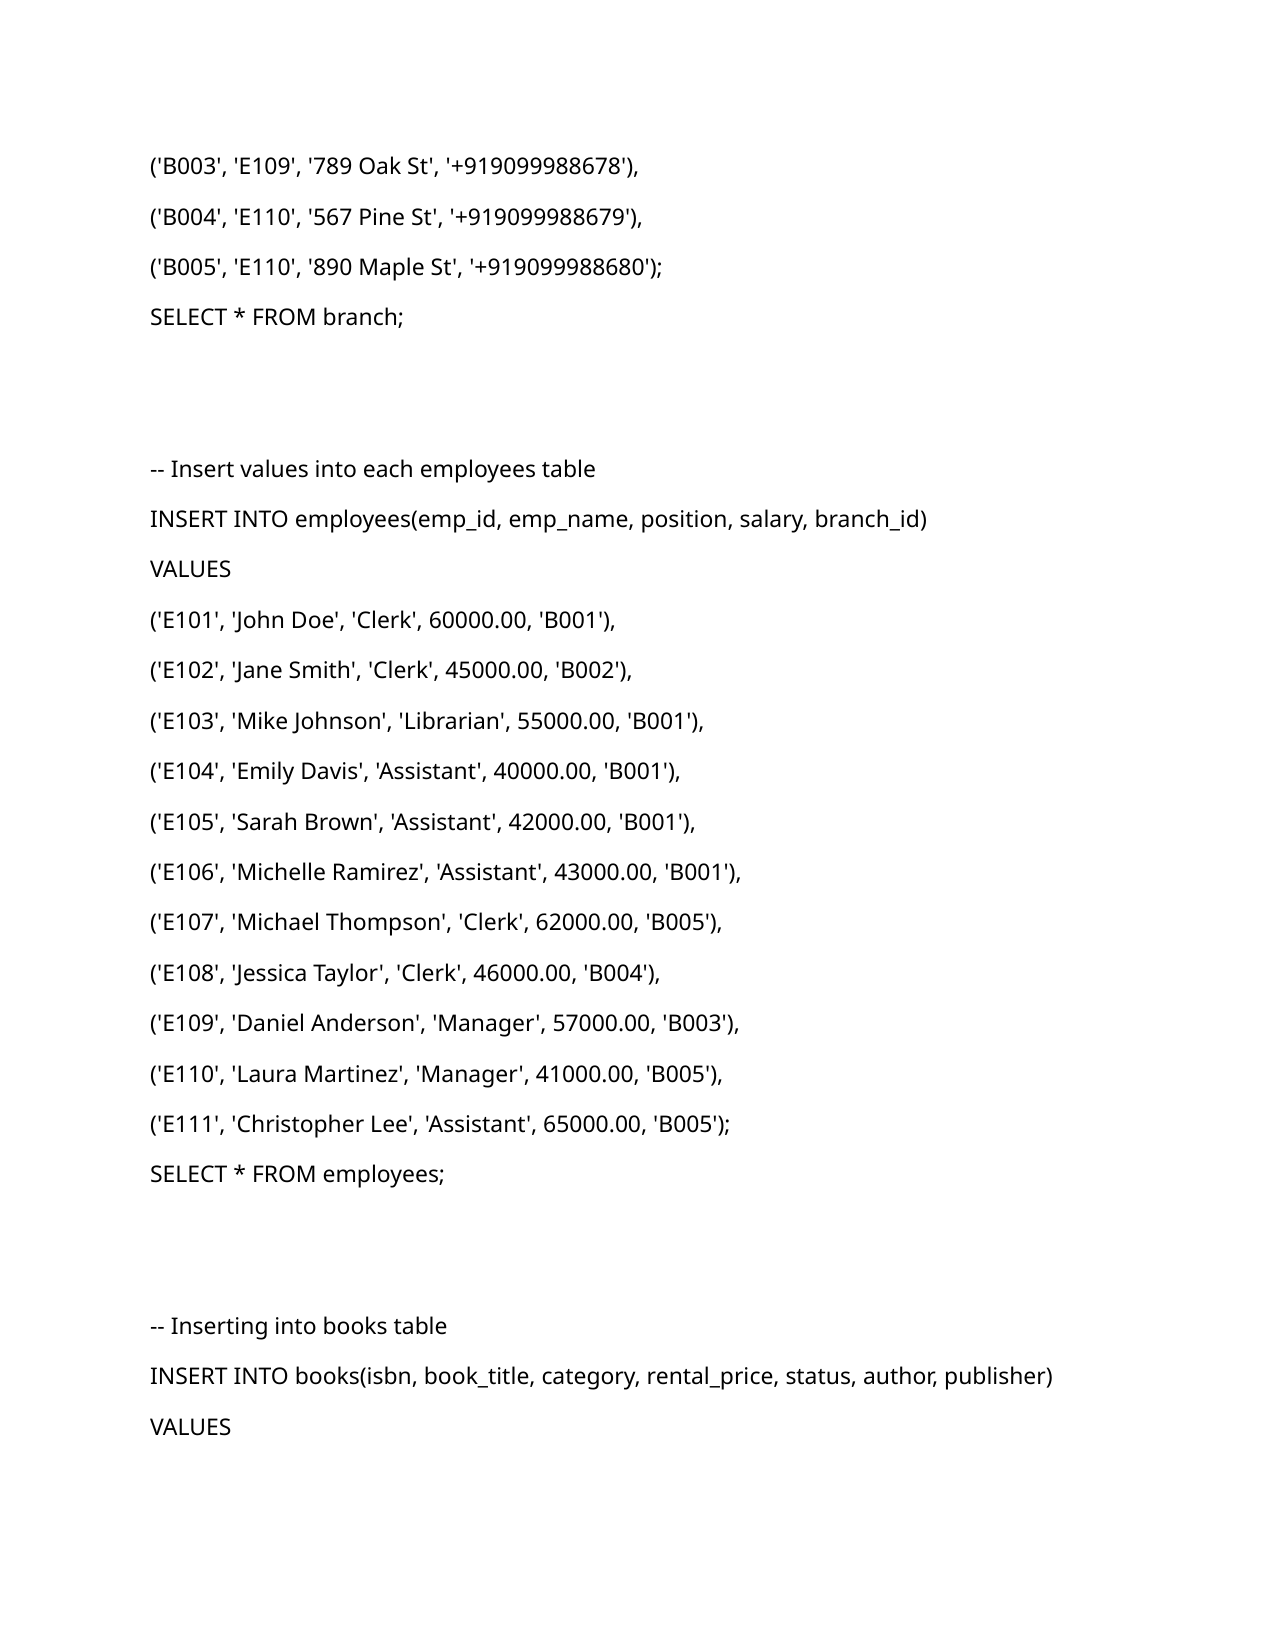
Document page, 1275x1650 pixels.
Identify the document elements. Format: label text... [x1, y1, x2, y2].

text SELECT * FROM employees; [150, 1158, 1125, 1189]
text ('E102', 'Jane Smith', 'Clerk', 45000.00, 'B002'), [150, 654, 1125, 685]
text ('E108', 'Jessica Taylor', 'Clerk', 46000.00, 'B004'), [150, 957, 1125, 988]
text VALUES [150, 1410, 1125, 1442]
text ('B003', 'E109', '789 Oak St', '+919099988678'), [150, 150, 1125, 181]
text ('E107', 'Michael Thompson', 'Clerk', 62000.00, 'B005'), [150, 906, 1125, 937]
text ('E103', 'Mike Johnson', 'Librarian', 55000.00, 'B001'), [150, 704, 1125, 736]
text VALUES [150, 553, 1125, 584]
text ('E106', 'Michelle Ramirez', 'Assistant', 43000.00, 'B001'), [150, 856, 1125, 887]
text ('E105', 'Sarah Brown', 'Assistant', 42000.00, 'B001'), [150, 805, 1125, 837]
text ('E109', 'Daniel Anderson', 'Manager', 57000.00, 'B003'), [150, 1007, 1125, 1038]
text ('E111', 'Christopher Lee', 'Assistant', 65000.00, 'B005'); [150, 1108, 1125, 1139]
text -- Inserting into books table [150, 1309, 1125, 1341]
text ('E110', 'Laura Martinez', 'Manager', 41000.00, 'B005'), [150, 1057, 1125, 1089]
text INSERT INTO books(isbn, book_title, category, rental_price, status, author, publisher) [150, 1360, 1125, 1391]
text INSERT INTO employees(emp_id, emp_name, position, salary, branch_id) [150, 503, 1125, 534]
text ('E101', 'John Doe', 'Clerk', 60000.00, 'B001'), [150, 604, 1125, 635]
text ('E104', 'Emily Davis', 'Assistant', 40000.00, 'B001'), [150, 755, 1125, 786]
text -- Insert values into each employees table [150, 452, 1125, 484]
text SELECT * FROM branch; [150, 301, 1125, 332]
text ('B004', 'E110', '567 Pine St', '+919099988679'), [150, 200, 1125, 232]
text ('B005', 'E110', '890 Maple St', '+919099988680'); [150, 251, 1125, 282]
